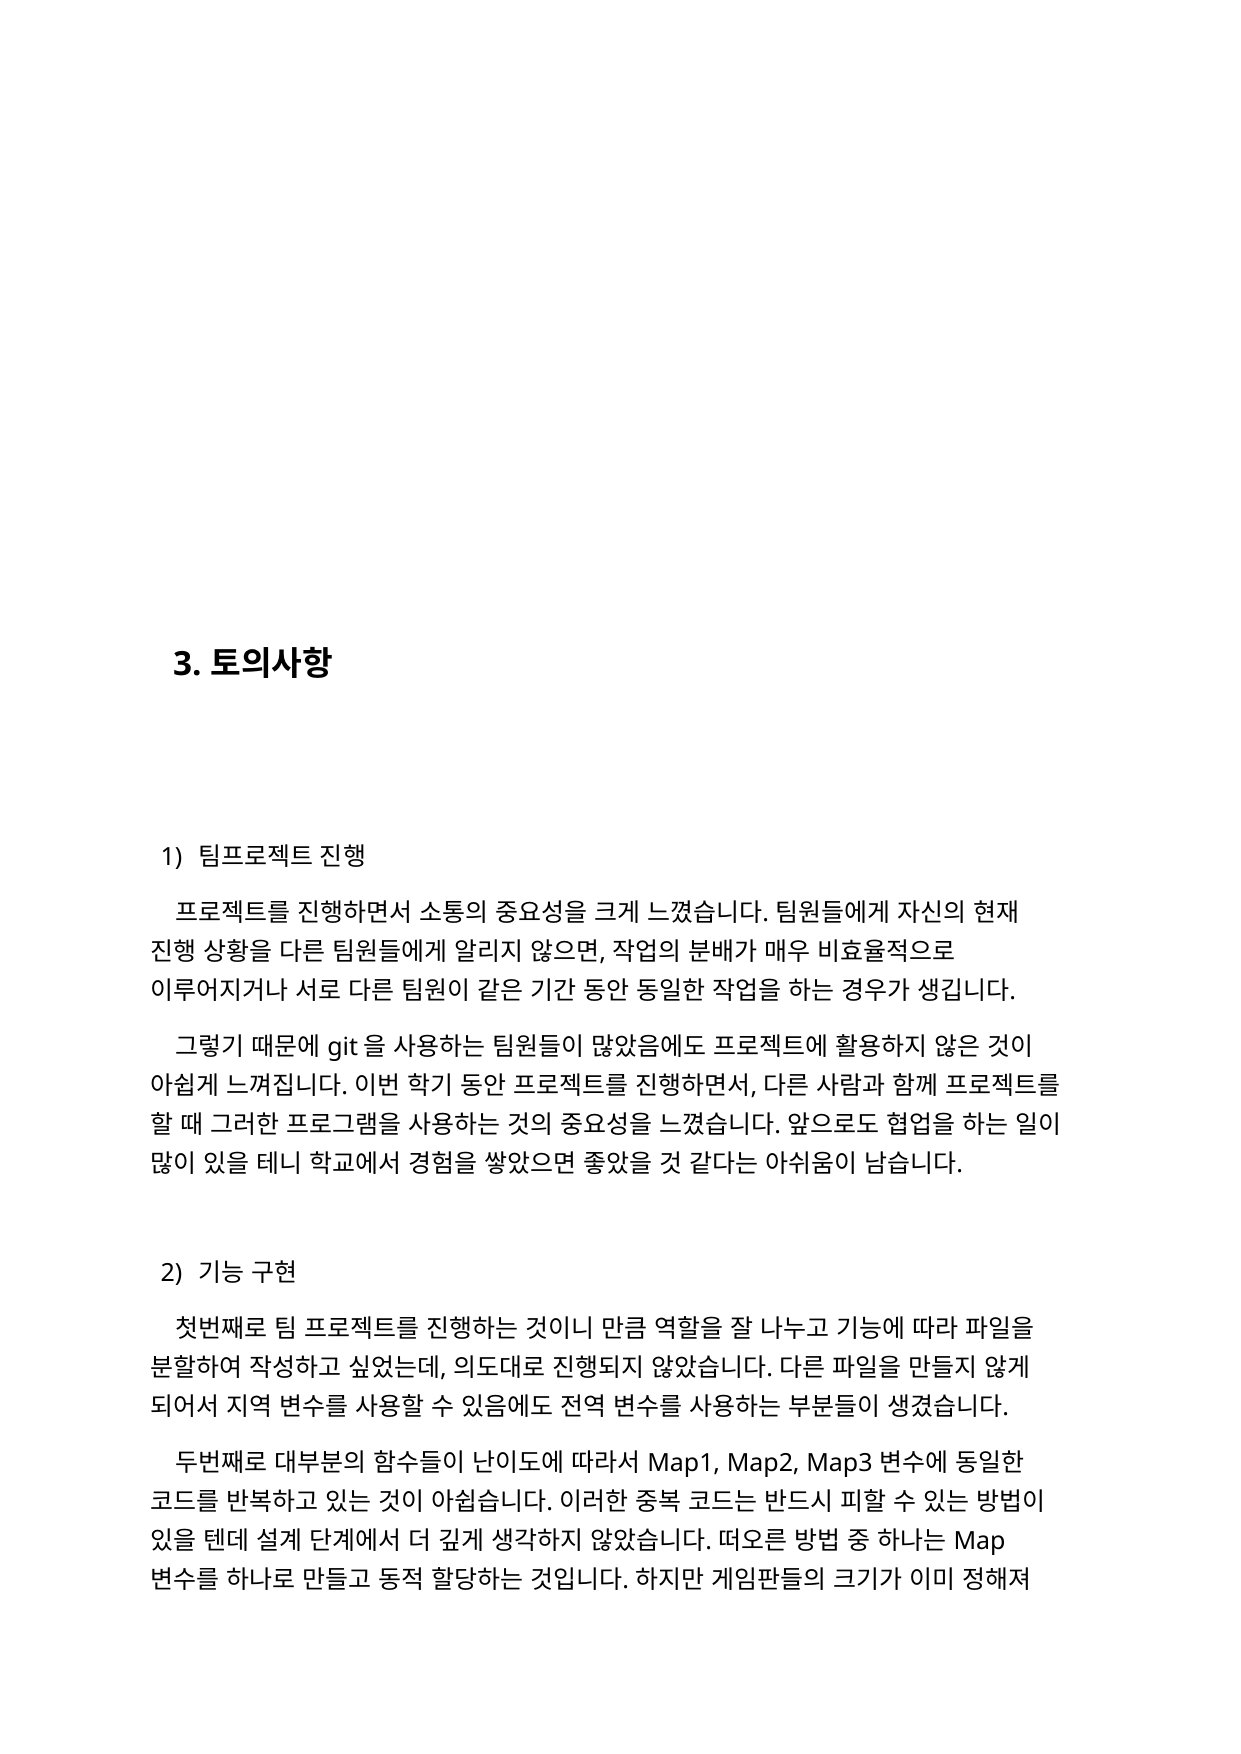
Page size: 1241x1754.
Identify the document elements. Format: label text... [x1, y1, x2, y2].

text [150, 1442, 1067, 1596]
text 첫번째로 팀 프로젝트를 진행하는 것이니 만큼 역할을 잘 나누고 기능에 따라 파일을 분할하여 작성하고 싶었는데, 의도대로 진행되지 않았습니다. 다른 파일을 만들지 않게 되어서 지역 변수를 사용할 수 있음에도 전역 변수를 사용하는 부분들이 생겼습니다. [150, 1308, 1067, 1423]
list 기능 구현 [160, 1253, 1080, 1289]
list 팀프로젝트 진행 [160, 837, 1080, 873]
text 프로젝트를 진행하면서 소통의 중요성을 크게 느꼈습니다. 팀원들에게 자신의 현재 진행 상황을 다른 팀원들에게 알리지 않으면, 작업의 분배가 매우 비효율적으로 이루어지거나 서로 다른 팀원이 같은 기간 동안 동일한 작업을 하는 경우가 생깁니다. [150, 892, 1067, 1007]
text 그렇기 때문에 git을 사용하는 팀원들이 많았음에도 프로젝트에 활용하지 않은 것이 아쉽게 느껴집니다. 이번 학기 동안 프로젝트를 진행하면서, 다른 사람과 함께 프로젝트를 할 때 그러한 프로그램을 사용하는 것의 중요성을 느꼈습니다. 앞으로도 협업을 하는 일이 많이 있을 테니 학교에서 경험을 쌓았으면 좋았을 것 같다는 아쉬움이 남습니다. [150, 1026, 1067, 1180]
list 토의사항 [173, 637, 1080, 685]
